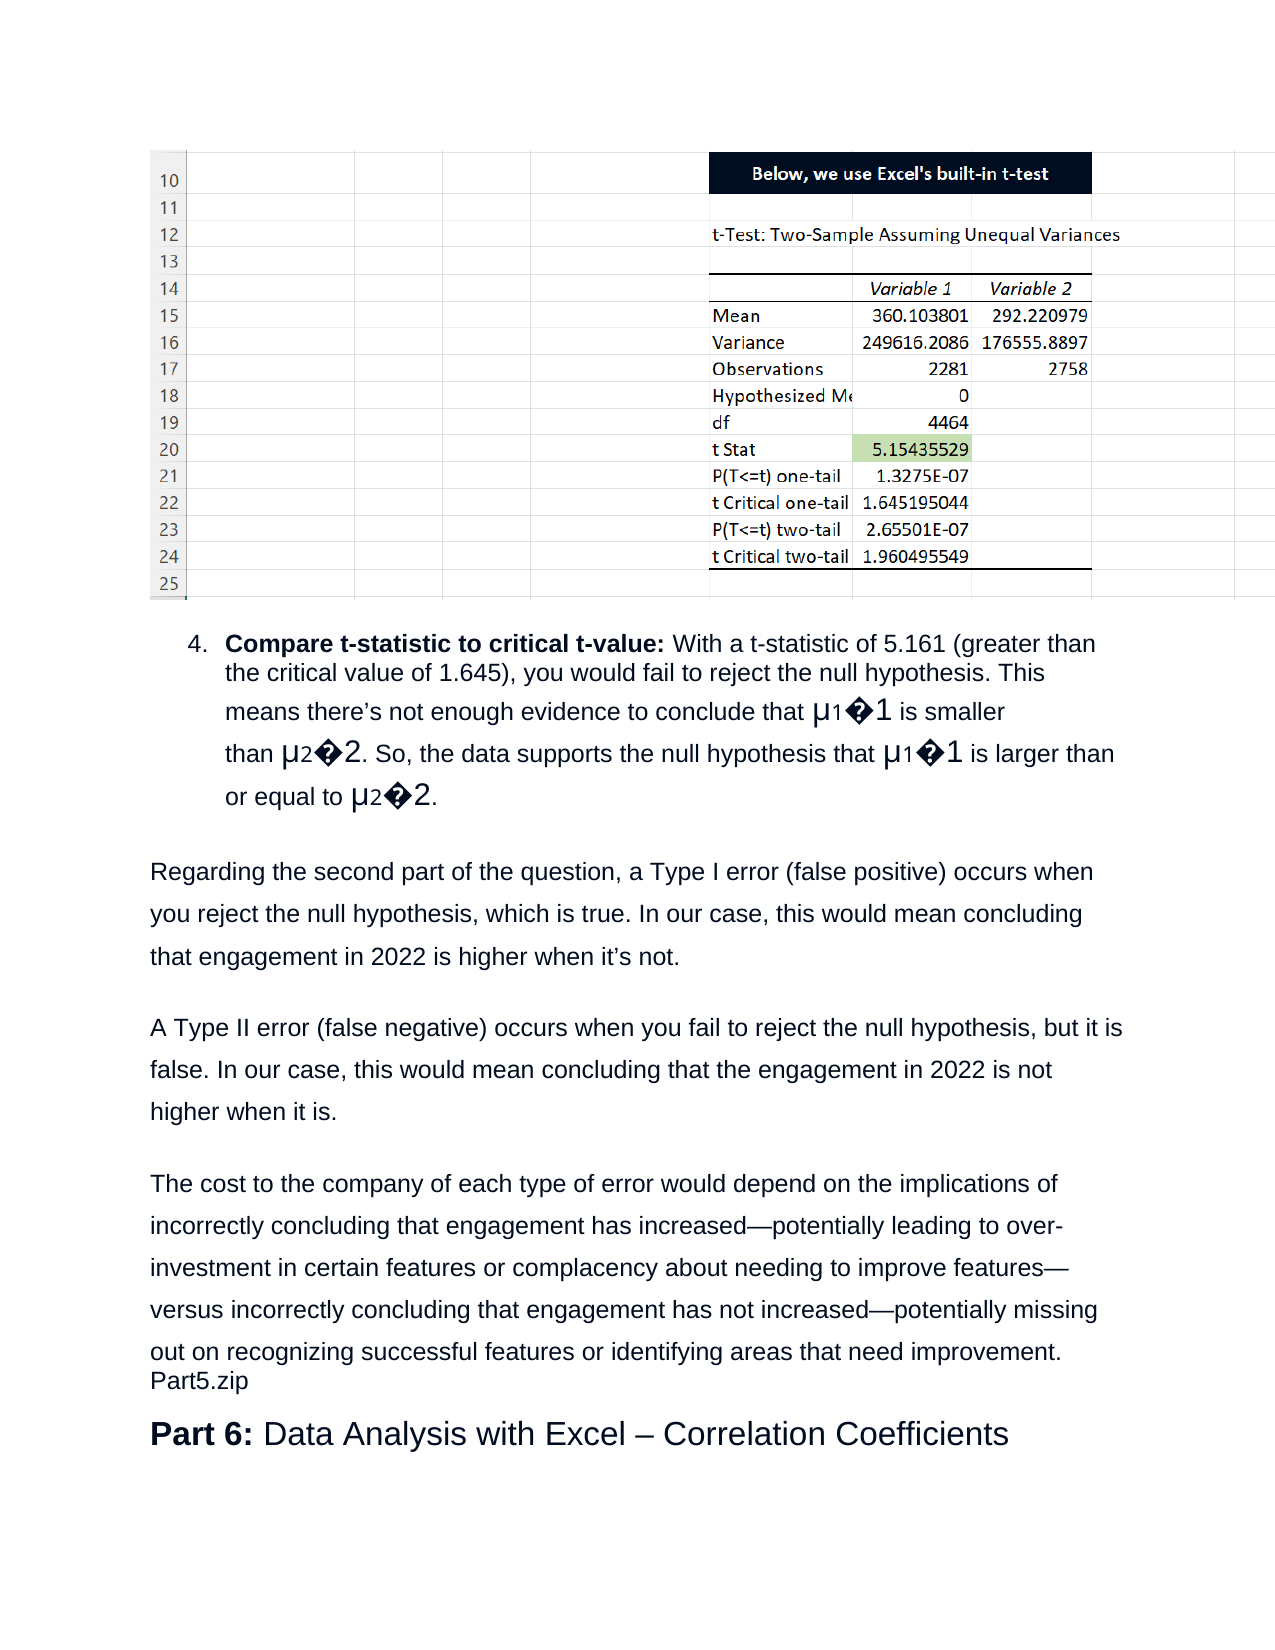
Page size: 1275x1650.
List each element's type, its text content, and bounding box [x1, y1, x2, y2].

text Part 6: Data Analysis with Excel – Correlation Coefficients [150, 1411, 1125, 1452]
list Compare t-statistic to critical t-value: With a t-statistic of 5.161 (greater than the critical value of 1.645), you would fail to reject the null hypothesis. This means there’s not enough evidence to conclude that μ1�1 is smaller than μ2�2. So, the data supports the null hypothesis that μ1�1 is larger than or equal to μ2�2. [187, 629, 1125, 814]
text The cost to the company of each type of error would depend on the implications of incorrectly concluding that engagement has increased—potentially leading to over-investment in certain features or complacency about needing to improve features—versus incorrectly concluding that engagement has not increased—potentially missing out on recognizing successful features or identifying areas that need improvement. [150, 1155, 1125, 1366]
text Regarding the second part of the question, a Type I error (false positive) occurs when you reject the null hypothesis, which is true. In our case, this would mean concluding that engagement in 2022 is higher when it’s not. [150, 844, 1125, 970]
picture [150, 150, 1275, 600]
text A Type II error (false negative) occurs when you fail to reject the null hypothesis, but it is false. In our case, this would mean concluding that the engagement in 2022 is not higher when it is. [150, 999, 1125, 1126]
text Part5.zip [150, 1366, 1125, 1395]
